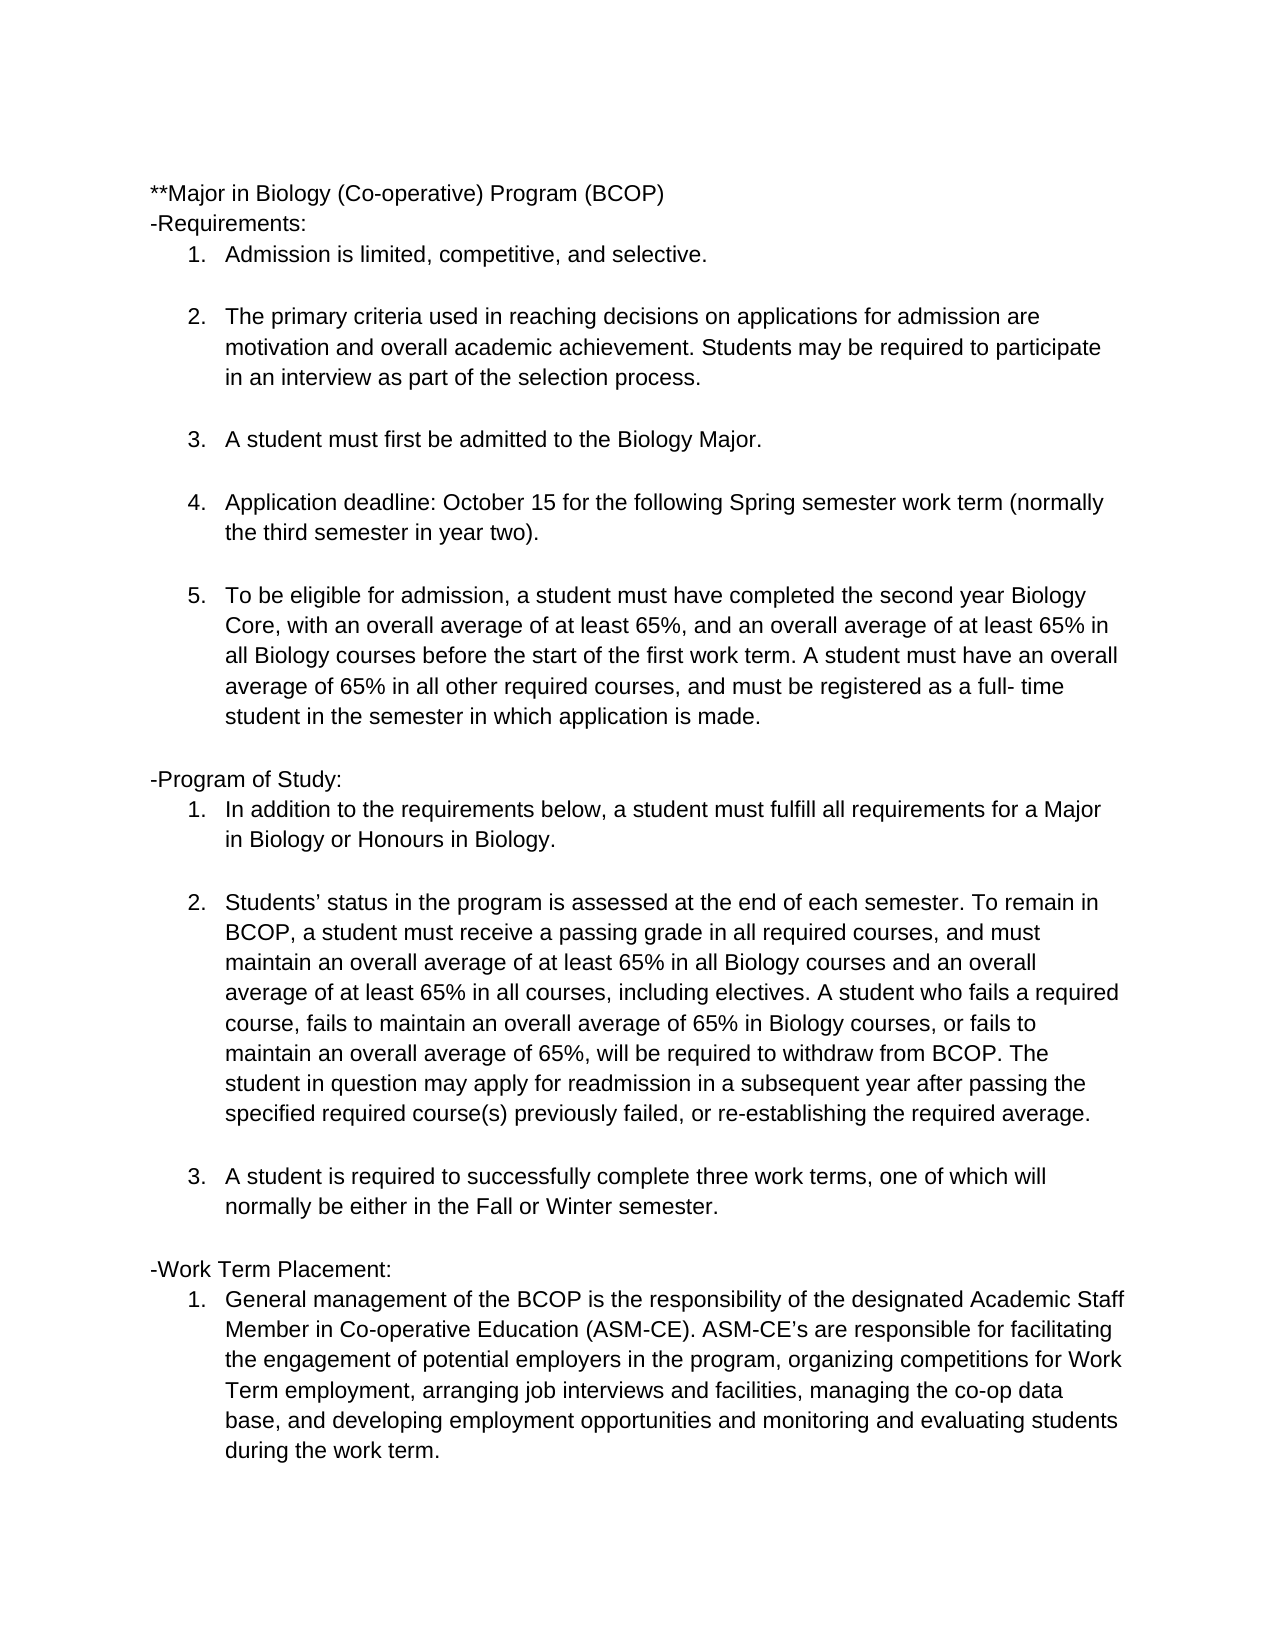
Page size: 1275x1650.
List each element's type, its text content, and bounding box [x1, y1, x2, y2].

list Students’ status in the program is assessed at the end of each semester. To remain in BCOP, a student must receive a passing grade in all required courses, and must maintain an overall average of at least 65% in all Biology courses and an overall average of at least 65% in all courses, including electives. A student who fails a required course, fails to maintain an overall average of 65% in Biology courses, or fails to maintain an overall average of 65%, will be required to withdraw from BCOP. The student in question may apply for readmission in a subsequent year after passing the specified required course(s) previously failed, or re-establishing the required average. [187, 889, 1125, 1159]
text **Major in Biology (Co-operative) Program (BCOP) [150, 180, 1125, 207]
text -Requirements: [150, 210, 1125, 237]
list The primary criteria used in reaching decisions on applications for admission are motivation and overall academic achievement. Students may be required to participate in an interview as part of the selection process. [187, 303, 1125, 422]
text -Program of Study: [150, 766, 1125, 792]
list Application deadline: October 15 for the following Spring semester work term (normally the third semester in year two). [187, 489, 1125, 578]
text -Work Term Placement: [150, 1256, 1125, 1282]
list A student must first be admitted to the Biology Major. [187, 426, 1125, 485]
list General management of the BCOP is the responsibility of the designated Academic Staff Member in Co-operative Education (ASM-CE). ASM-CE’s are responsible for facilitating the engagement of potential employers in the program, organizing competitions for Work Term employment, arranging job interviews and facilities, managing the co-op data base, and developing employment opportunities and monitoring and evaluating students during the work term. [187, 1286, 1125, 1496]
list A student is required to successfully complete three work terms, one of which will normally be either in the Fall or Winter semester. [187, 1163, 1125, 1252]
list Admission is limited, competitive, and selective. [187, 241, 1125, 299]
list To be eligible for admission, a student must have completed the second year Biology Core, with an overall average of at least 65%, and an overall average of at least 65% in all Biology courses before the start of the first work term. A student must have an overall average of 65% in all other required courses, and must be registered as a full- time student in the semester in which application is made. [187, 582, 1125, 761]
list In addition to the requirements below, a student must fulfill all requirements for a Major in Biology or Honours in Biology. [187, 796, 1125, 884]
